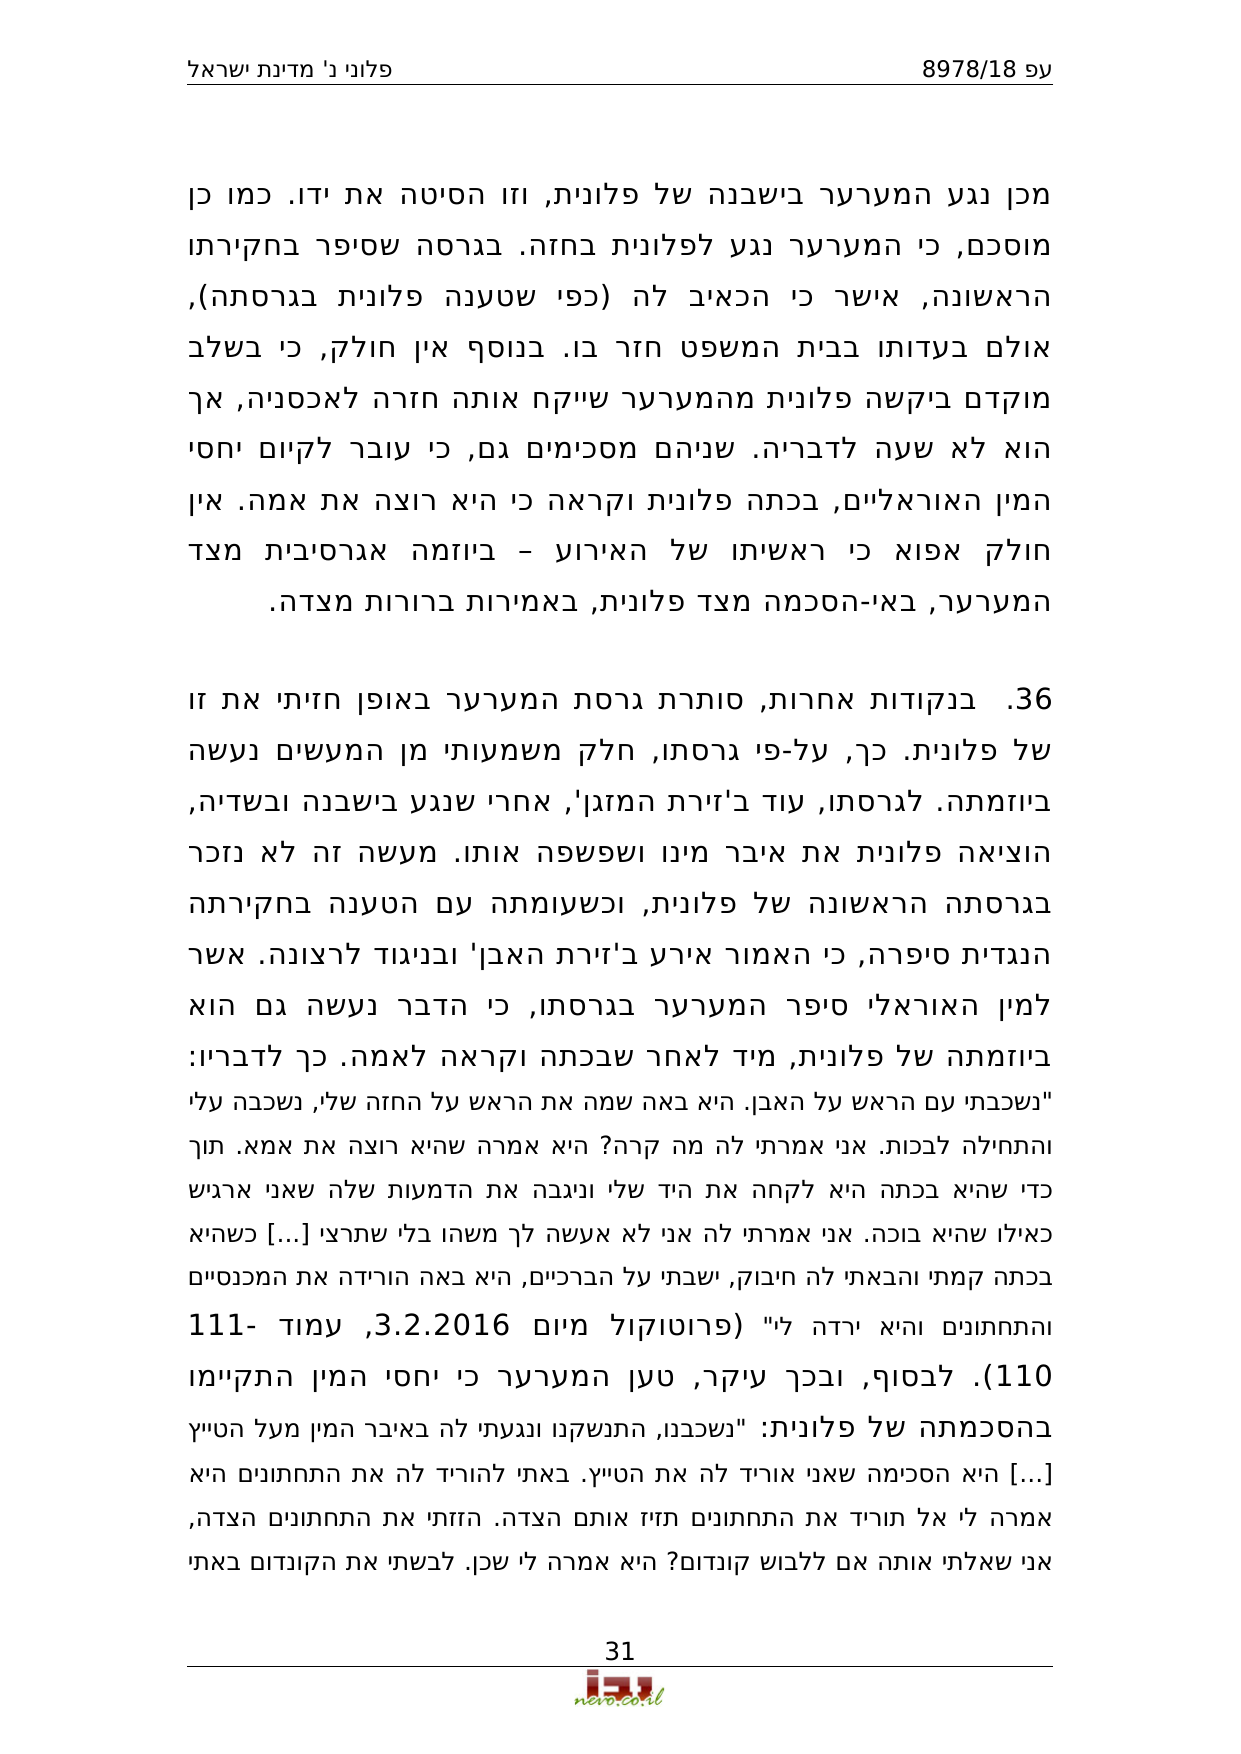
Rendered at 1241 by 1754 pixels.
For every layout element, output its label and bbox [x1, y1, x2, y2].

picture [574, 1669, 666, 1707]
text [187, 177, 1053, 619]
text [187, 682, 1053, 1576]
